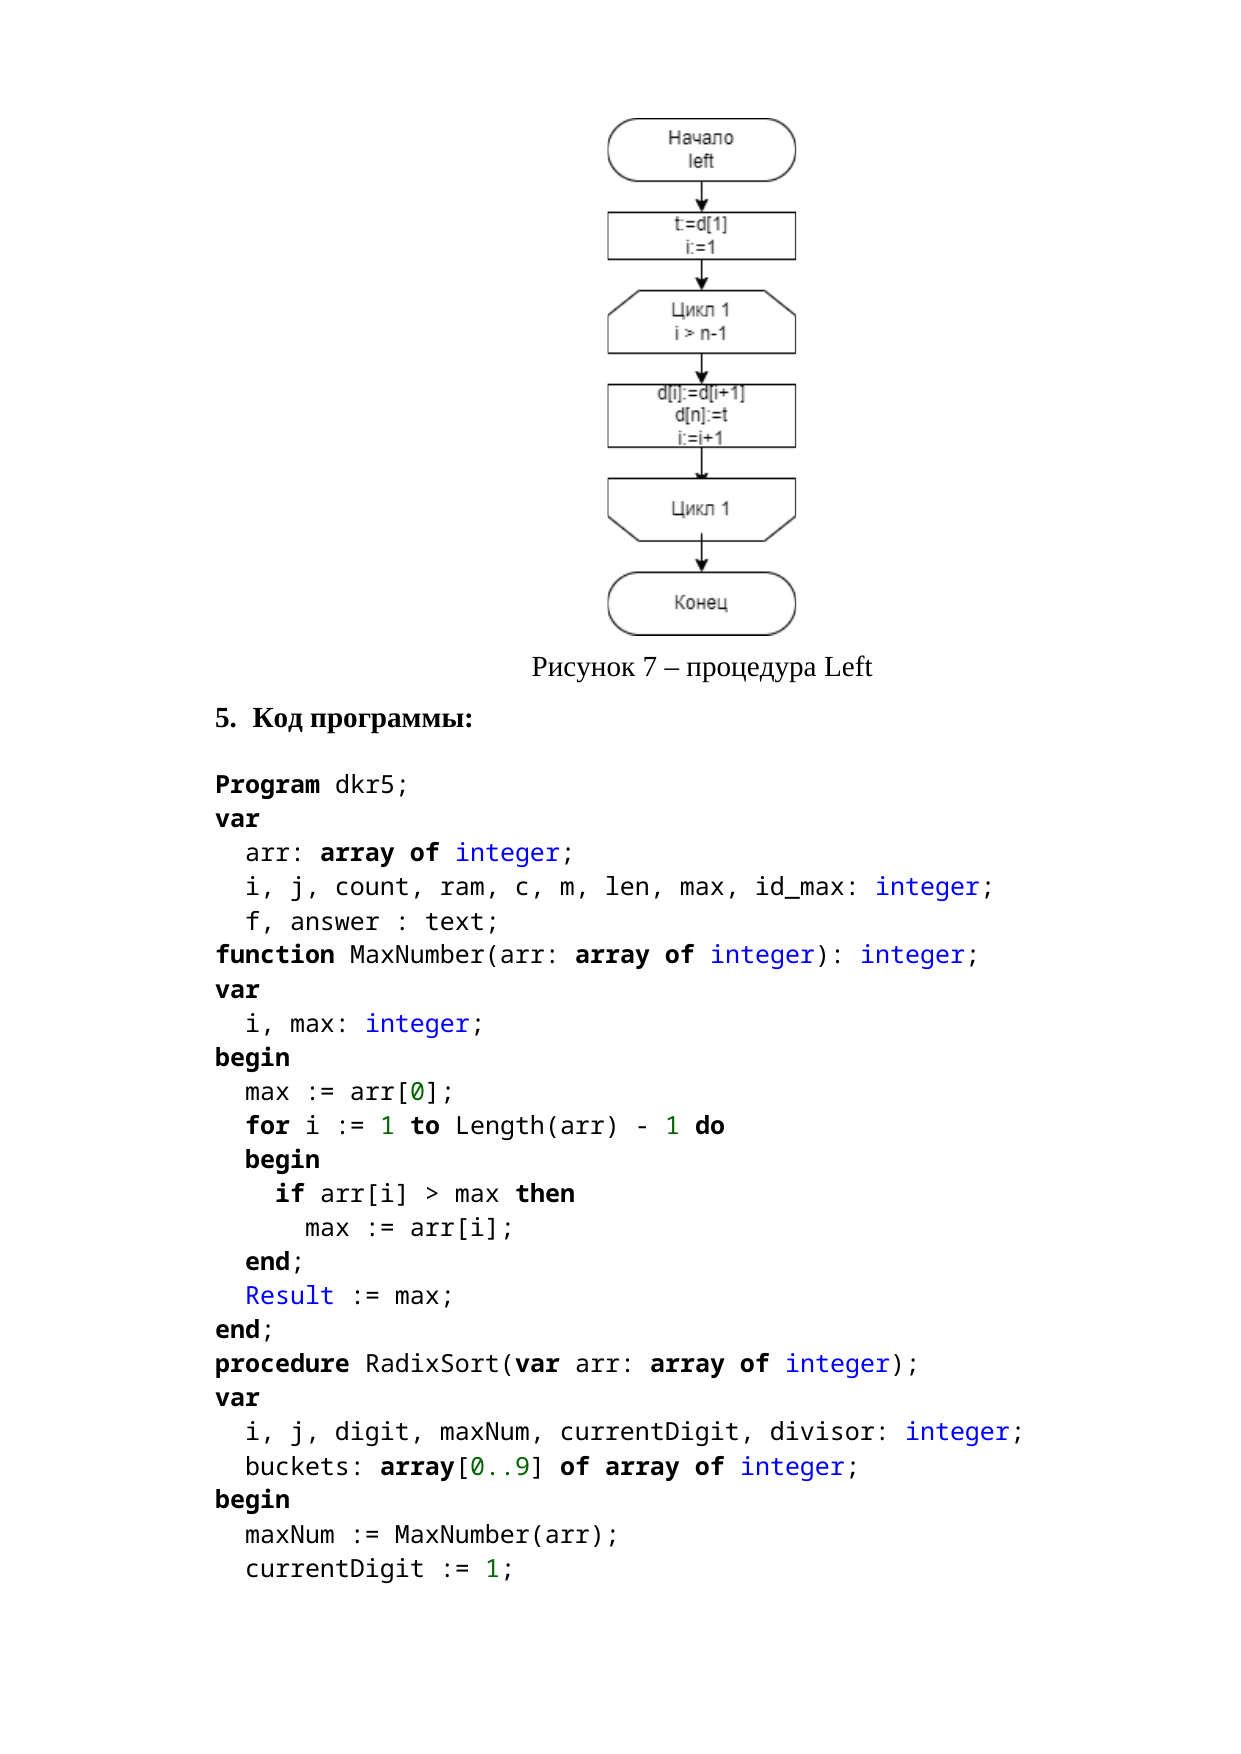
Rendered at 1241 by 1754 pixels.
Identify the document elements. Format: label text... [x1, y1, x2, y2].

text max := arr[0]; [215, 1073, 1152, 1107]
text Result := max; [215, 1278, 1152, 1312]
picture [607, 118, 797, 636]
text Program dkr5; [215, 767, 1152, 801]
text end; [215, 1244, 1152, 1278]
text begin [215, 1482, 1152, 1516]
text max := arr[i]; [215, 1210, 1152, 1244]
text if arr[i] > max then [215, 1176, 1152, 1210]
text buckets: array[0..9] of array of integer; [215, 1448, 1152, 1482]
text var [215, 971, 1152, 1005]
text i, max: integer; [215, 1005, 1152, 1039]
text begin [215, 1039, 1152, 1073]
list Код программы: [215, 700, 1152, 733]
text function MaxNumber(arr: array of integer): integer; [215, 937, 1152, 971]
text begin [215, 1142, 1152, 1176]
list Рисунок 7 – процедура Left [252, 649, 1152, 683]
text end; [215, 1312, 1152, 1346]
text arr: array of integer; [215, 835, 1152, 869]
text i, j, count, ram, c, m, len, max, id_max: integer; [215, 869, 1152, 903]
text procedure RadixSort(var arr: array of integer); [215, 1346, 1152, 1380]
text var [215, 801, 1152, 835]
text maxNum := MaxNumber(arr); [215, 1516, 1152, 1550]
text var [215, 1380, 1152, 1414]
text for i := 1 to Length(arr) - 1 do [215, 1107, 1152, 1142]
text currentDigit := 1; [215, 1550, 1152, 1584]
text i, j, digit, maxNum, currentDigit, divisor: integer; [215, 1414, 1152, 1448]
text f, answer : text; [215, 903, 1152, 937]
